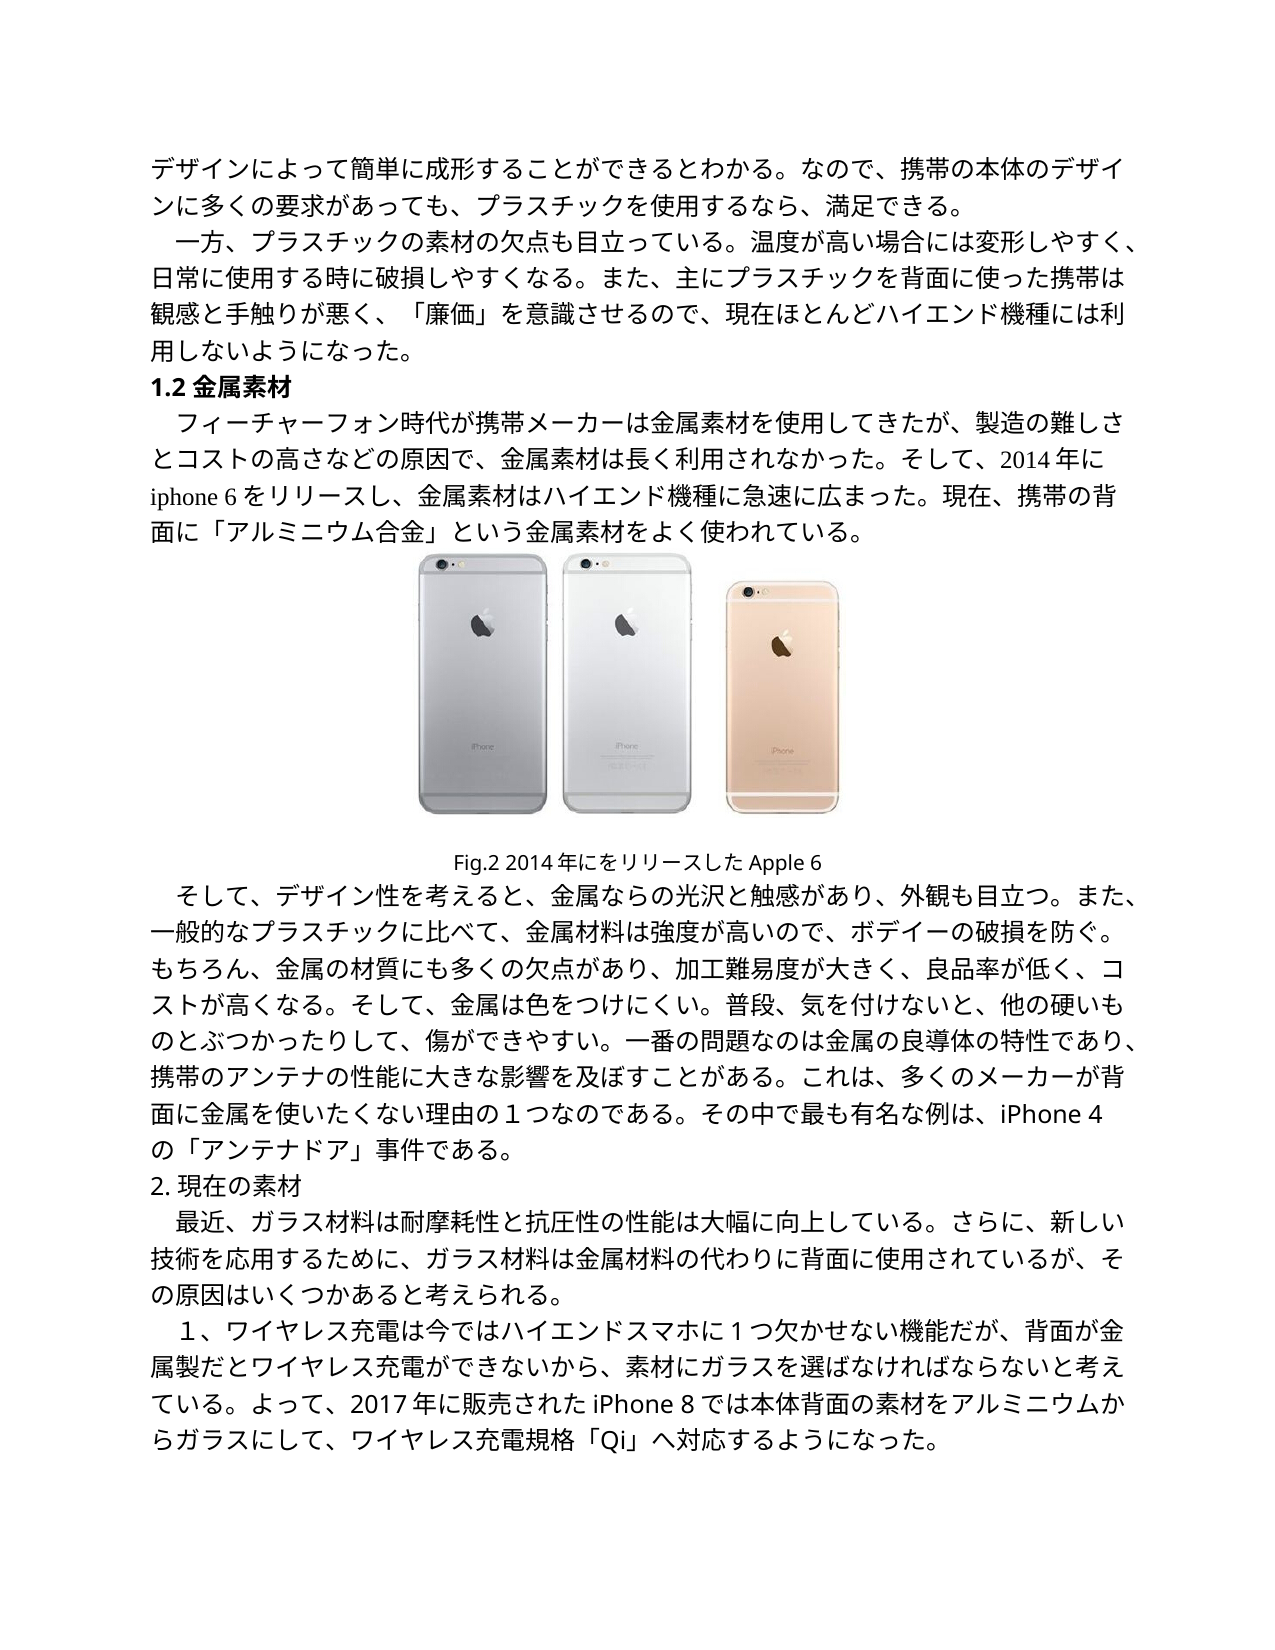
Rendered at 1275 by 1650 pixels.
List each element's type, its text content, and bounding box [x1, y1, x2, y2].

text 一方、プラスチックの素材の欠点も目立っている。温度が高い場合には変形しやすく、日常に使用する時に破損しやすくなる。また、主にプラスチックを背面に使った携帯は観感と手触りが悪く、「廉価」を意識させるので、現在ほとんどハイエンド機種には利用しないようになった。 [150, 222, 1125, 367]
text 1.2 金属素材 [150, 367, 1125, 404]
text フィーチャーフォン時代が携帯メーカーは金属素材を使用してきたが、製造の難しさとコストの高さなどの原因で、金属素材は長く利用されなかった。そして、2014年にiphone 6をリリースし、金属素材はハイエンド機種に急速に広まった。現在、携帯の背面に「アルミニウム合金」という金属素材をよく使われている。 [150, 404, 1125, 549]
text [150, 150, 1125, 222]
picture [412, 548, 863, 818]
text 最近、ガラス材料は耐摩耗性と抗圧性の性能は大幅に向上している。さらに、新しい技術を応用するために、ガラス材料は金属材料の代わりに背面に使用されているが、その原因はいくつかあると考えられる。 [150, 1203, 1125, 1312]
text 2. 現在の素材 [150, 1167, 1125, 1203]
text そして、デザイン性を考えると、金属ならの光沢と触感があり、外観も目立つ。また、一般的なプラスチックに比べて、金属材料は強度が高いので、ボデイーの破損を防ぐ。もちろん、金属の材質にも多くの欠点があり、加工難易度が大きく、良品率が低く、コストが高くなる。そして、金属は色をつけにくい。普段、気を付けないと、他の硬いものとぶつかったりして、傷ができやすい。一番の問題なのは金属の良導体の特性であり、携帯のアンテナの性能に大きな影響を及ぼすことがある。これは、多くのメーカーが背面に金属を使いたくない理由の１つなのである。その中で最も有名な例は、iPhone 4の「アンテナドア」事件である。 [150, 877, 1125, 1167]
text １、ワイヤレス充電は今ではハイエンドスマホに1つ欠かせない機能だが、背面が金属製だとワイヤレス充電ができないから、素材にガラスを選ばなければならないと考えている。よって、2017年に販売されたiPhone 8では本体背面の素材をアルミニウムからガラスにして、ワイヤレス充電規格「Qi」へ対応するようになった。 [150, 1312, 1125, 1457]
text Fig.2 2014年にをリリースしたApple 6 [150, 846, 1125, 877]
